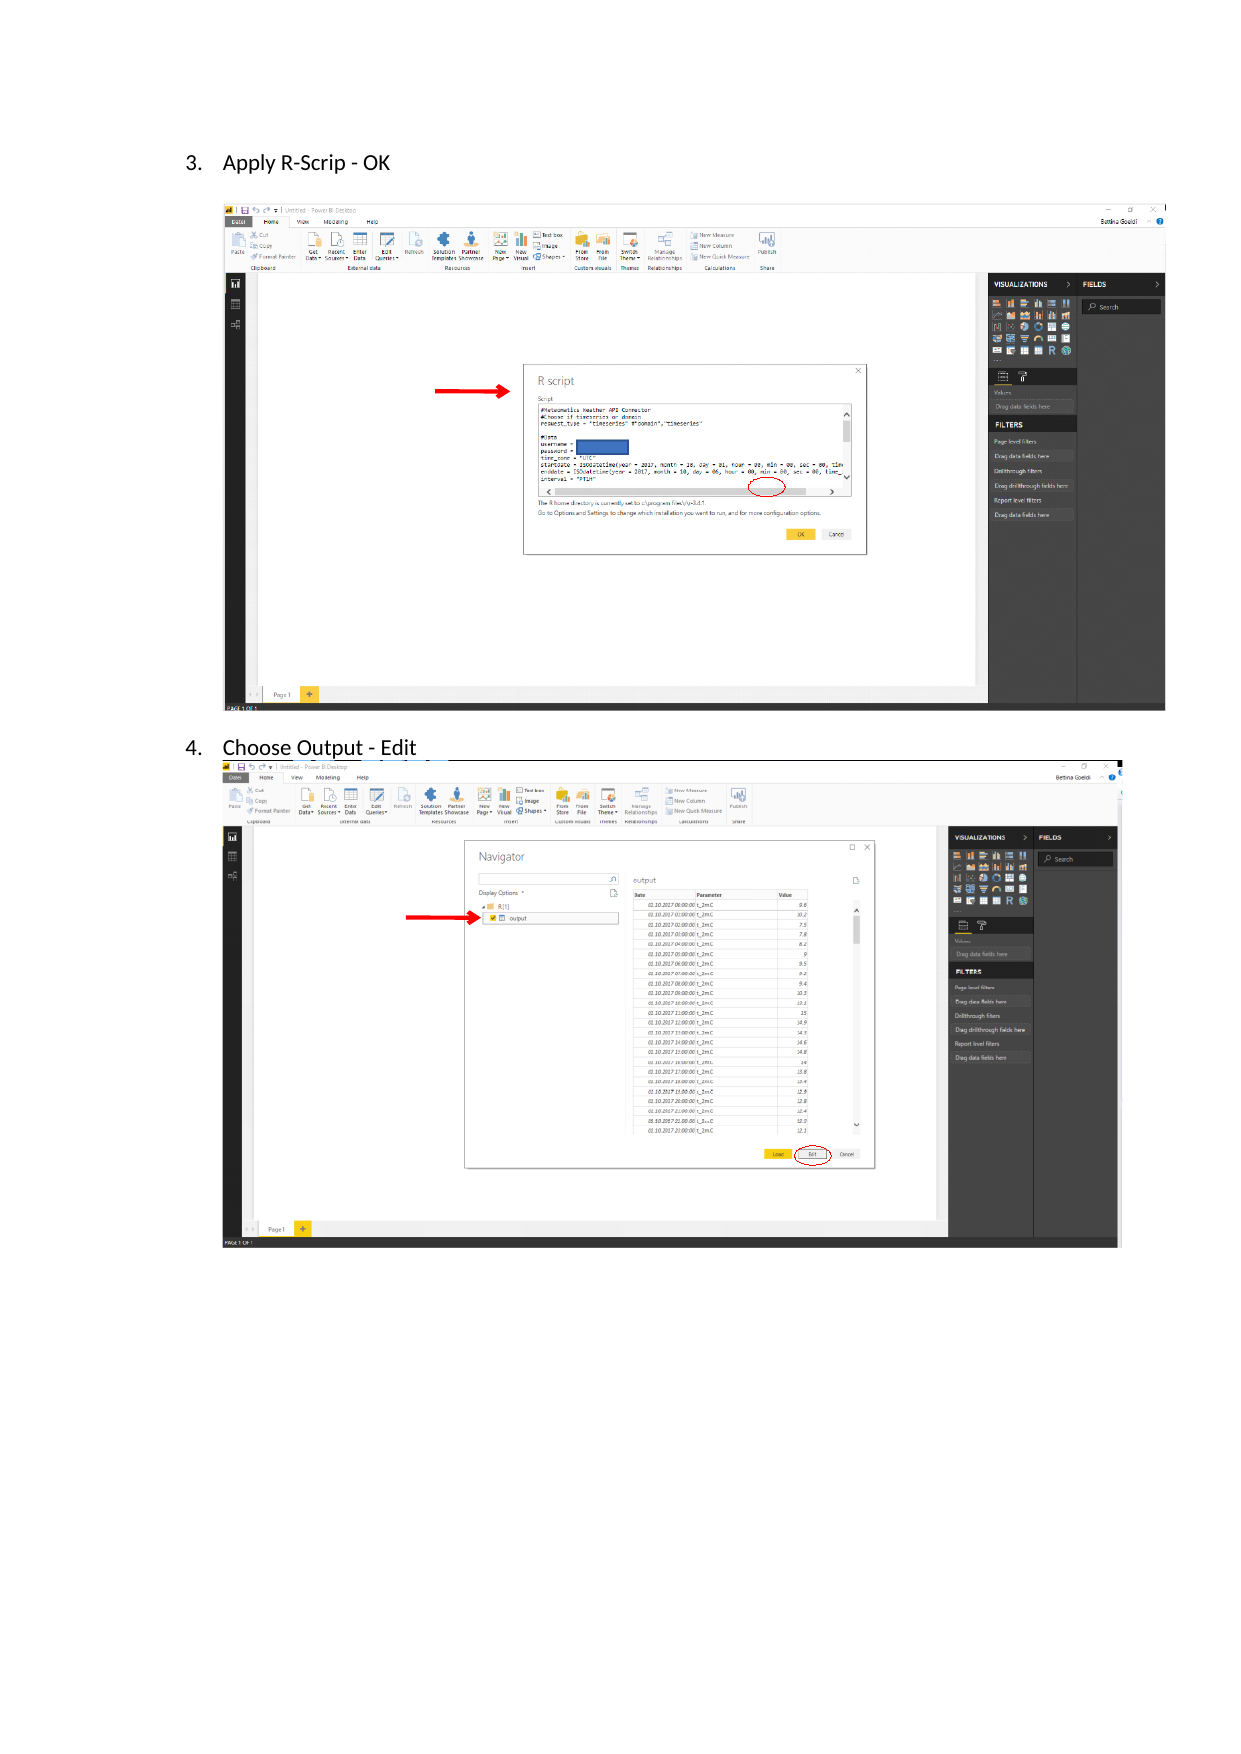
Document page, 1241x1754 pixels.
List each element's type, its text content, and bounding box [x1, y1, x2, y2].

list Choose Output - Edit [185, 733, 1093, 1297]
picture [222, 203, 1166, 712]
